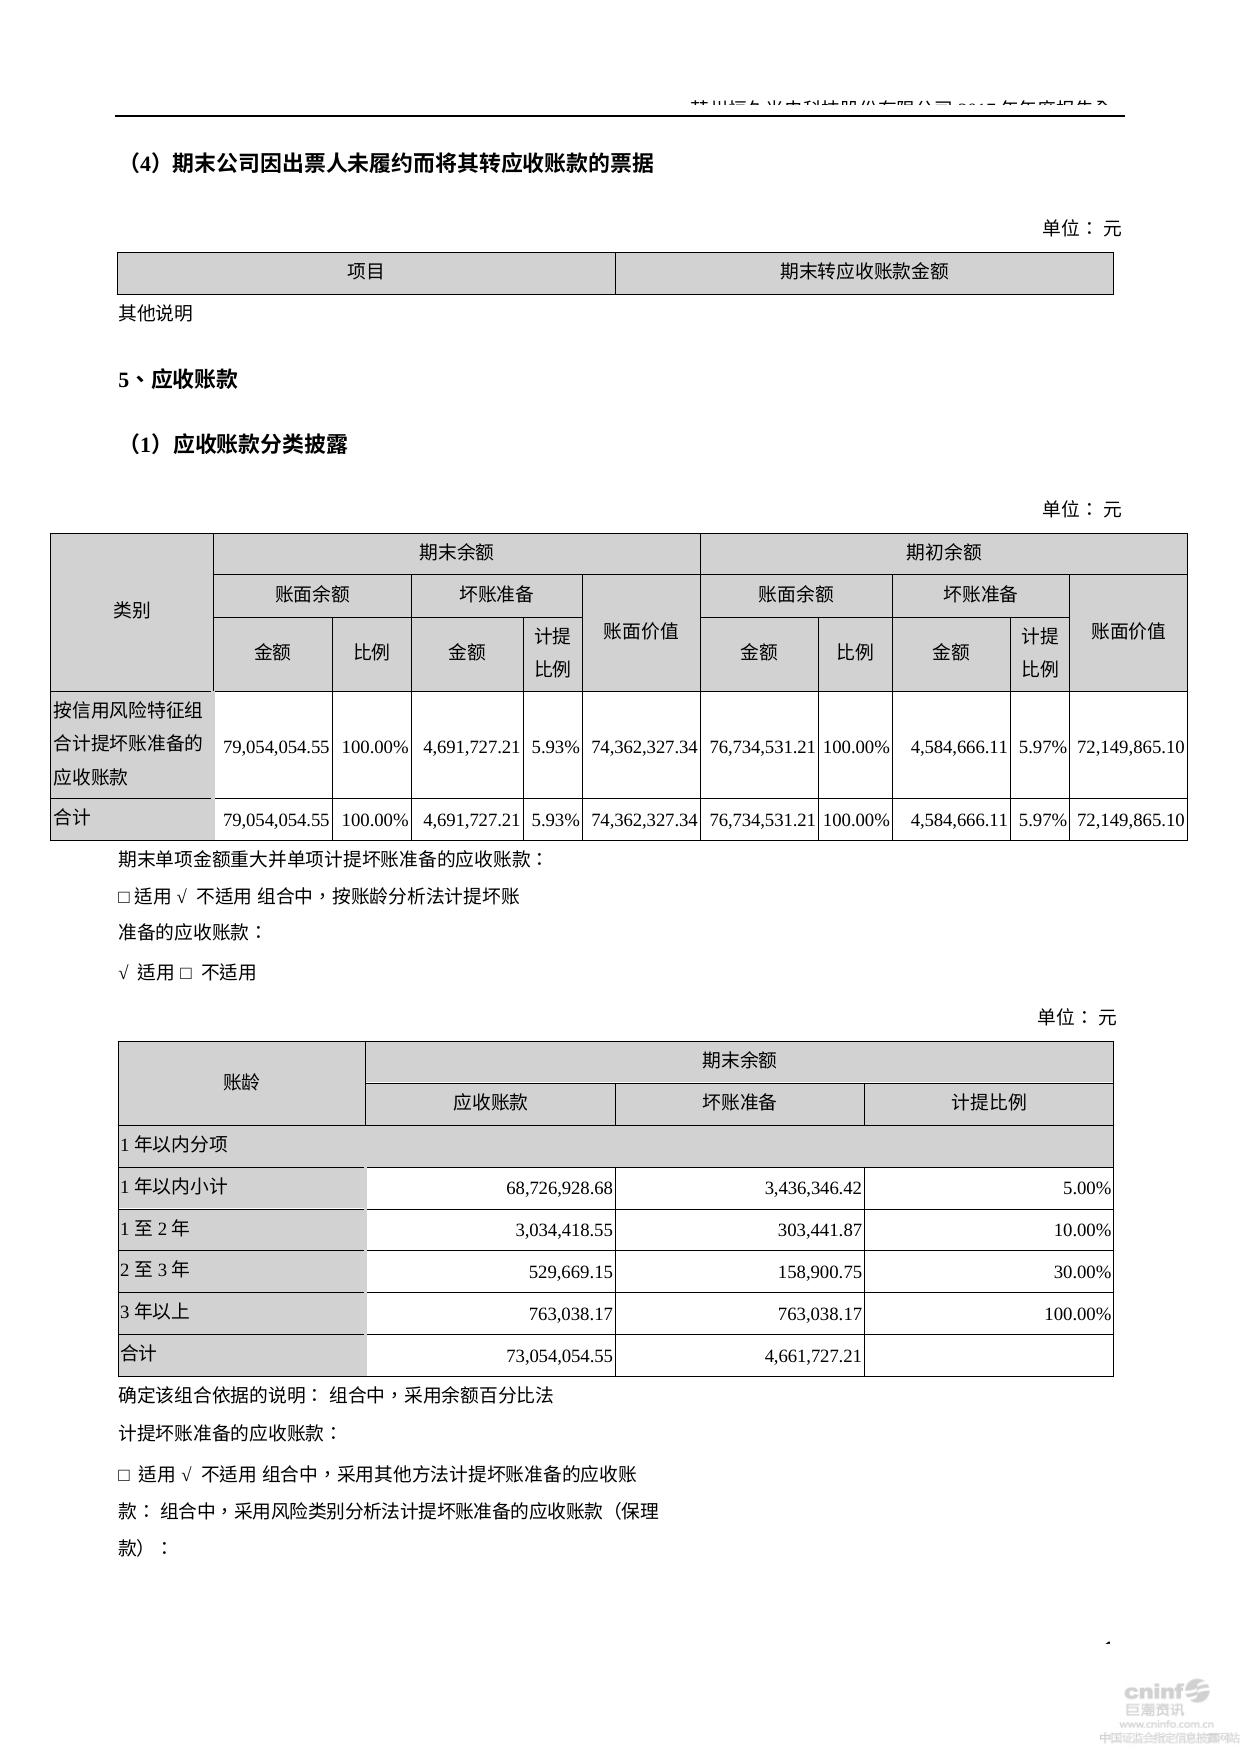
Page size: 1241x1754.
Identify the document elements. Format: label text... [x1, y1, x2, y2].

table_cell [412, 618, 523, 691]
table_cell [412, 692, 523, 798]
text □ 适用 √ 不适用 组合中，按账龄分析法计提坏账准备的应收账款： [118, 884, 532, 945]
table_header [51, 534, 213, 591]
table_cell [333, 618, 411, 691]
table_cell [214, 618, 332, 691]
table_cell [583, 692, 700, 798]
text 期末单项金额重大并单项计提坏账准备的应收账款： [118, 846, 551, 872]
text 其他说明 [118, 300, 673, 326]
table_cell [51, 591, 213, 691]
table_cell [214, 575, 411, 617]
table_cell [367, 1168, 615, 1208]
subtitle （4）期末公司因出票人未履约而将其转应收账款的票据 [118, 148, 673, 177]
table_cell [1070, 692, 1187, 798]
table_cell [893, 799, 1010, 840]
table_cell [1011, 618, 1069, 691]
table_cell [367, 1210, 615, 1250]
text □ 适用 √ 不适用 组合中，采用其他方法计提坏账准备的应收账款： 组合中，采用风险类别分析法计提坏账准备的应收账款（保理款）： [118, 1462, 673, 1561]
text 确定该组合依据的说明： 组合中，采用余额百分比法计提坏账准备的应收账款： [118, 1382, 570, 1446]
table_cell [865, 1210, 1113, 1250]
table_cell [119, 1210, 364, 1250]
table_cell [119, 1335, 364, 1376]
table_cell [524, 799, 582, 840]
text √ 适用 □ 不适用 [118, 960, 551, 985]
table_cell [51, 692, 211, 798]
subtitle （1）应收账款分类披露 [118, 428, 673, 458]
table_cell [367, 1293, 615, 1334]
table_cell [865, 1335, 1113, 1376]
text 单位： 元 [1037, 1004, 1240, 1030]
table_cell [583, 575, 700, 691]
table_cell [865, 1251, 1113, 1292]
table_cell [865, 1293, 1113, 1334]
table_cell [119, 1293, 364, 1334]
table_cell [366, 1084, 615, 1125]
subtitle 5、应收账款 [118, 364, 673, 393]
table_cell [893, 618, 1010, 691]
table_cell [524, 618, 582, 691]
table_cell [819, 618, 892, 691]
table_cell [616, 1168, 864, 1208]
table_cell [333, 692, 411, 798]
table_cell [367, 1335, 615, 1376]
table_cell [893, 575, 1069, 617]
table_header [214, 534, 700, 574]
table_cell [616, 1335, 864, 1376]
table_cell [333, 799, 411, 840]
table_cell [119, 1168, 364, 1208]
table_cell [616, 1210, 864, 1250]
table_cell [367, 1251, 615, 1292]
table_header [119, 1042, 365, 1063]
picture [1099, 1673, 1241, 1754]
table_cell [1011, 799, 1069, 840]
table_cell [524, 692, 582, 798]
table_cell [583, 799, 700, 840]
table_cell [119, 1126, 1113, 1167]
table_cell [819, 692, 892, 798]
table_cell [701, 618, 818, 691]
text 单位： 元 [39, 496, 1122, 521]
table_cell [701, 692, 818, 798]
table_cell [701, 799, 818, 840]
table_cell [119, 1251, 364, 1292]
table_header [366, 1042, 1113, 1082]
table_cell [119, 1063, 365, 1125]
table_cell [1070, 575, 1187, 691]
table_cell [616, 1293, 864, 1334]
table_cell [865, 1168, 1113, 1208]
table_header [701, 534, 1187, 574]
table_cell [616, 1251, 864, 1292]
text 单位： 元 [39, 215, 1122, 241]
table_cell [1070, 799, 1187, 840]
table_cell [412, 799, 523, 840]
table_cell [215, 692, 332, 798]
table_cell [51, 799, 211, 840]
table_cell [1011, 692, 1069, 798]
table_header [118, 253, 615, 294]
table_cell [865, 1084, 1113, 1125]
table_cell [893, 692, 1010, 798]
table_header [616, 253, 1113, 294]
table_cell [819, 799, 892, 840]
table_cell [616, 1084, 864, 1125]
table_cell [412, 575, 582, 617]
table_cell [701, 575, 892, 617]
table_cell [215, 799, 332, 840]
